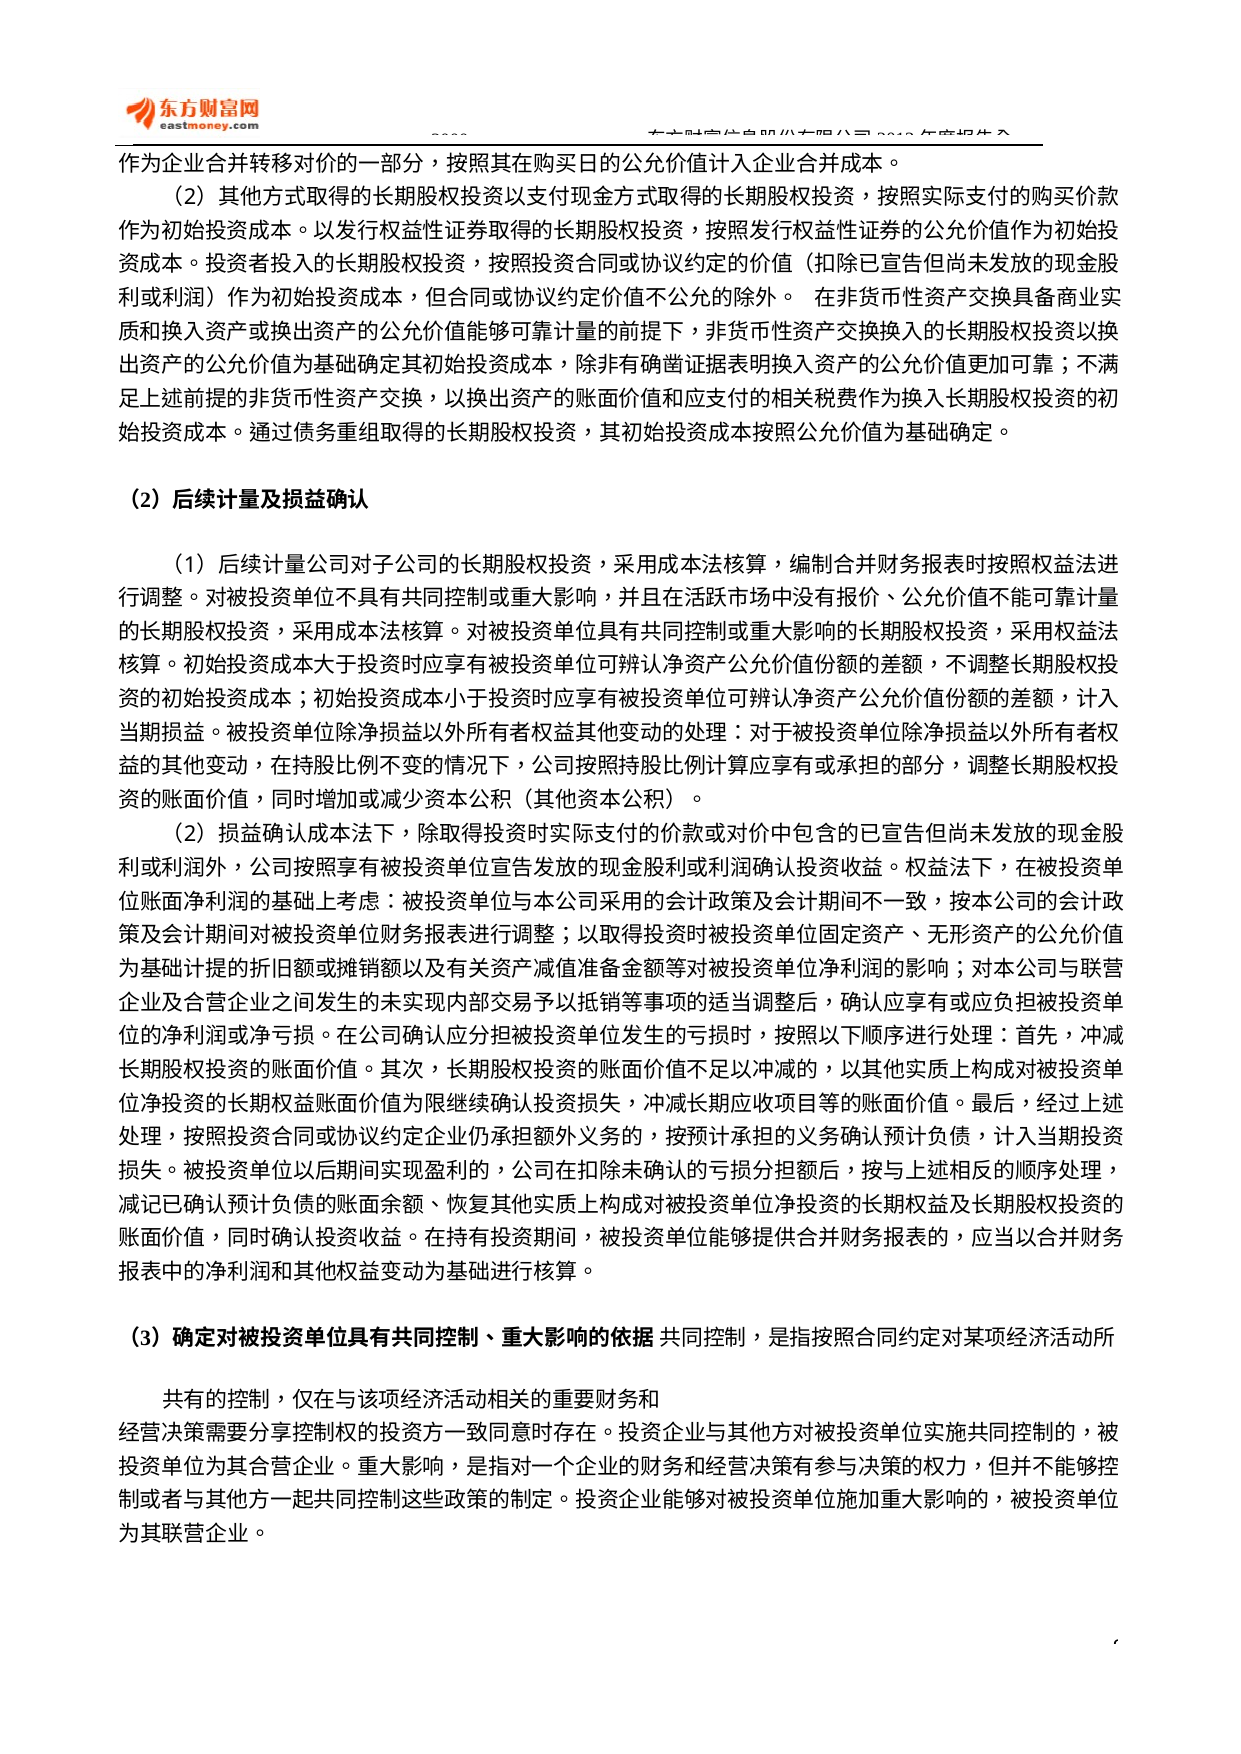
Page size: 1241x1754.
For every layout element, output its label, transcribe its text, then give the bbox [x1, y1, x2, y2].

text （3）确定对被投资单位具有共同控制、重大影响的依据 共同控制，是指按照合同约定对某项经济活动所共有的控制，仅在与该项经济活动相关的重要财务和 [118, 1290, 1136, 1413]
text （2）损益确认成本法下，除取得投资时实际支付的价款或对价中包含的已宣告但尚未发放的现金股 利或利润外，公司按照享有被投资单位宣告发放的现金股利或利润确认投资收益。权益法下，在被投资单 位账面净利润的基础上考虑：被投资单位与本公司采用的会计政策及会计期间不一致，按本公司的会计政 策及会计期间对被投资单位财务报表进行调整；以取得投资时被投资单位固定资产、无形资产的公允价值 为基础计提的折旧额或摊销额以及有关资产减值准备金额等对被投资单位净利润的影响；对本公司与联营 企业及合营企业之间发生的未实现内部交易予以抵销等事项的适当调整后，确认应享有或应负担被投资单 位的净利润或净亏损。在公司确认应分担被投资单位发生的亏损时，按照以下顺序进行处理：首先，冲减 长期股权投资的账面价值。其次，长期股权投资的账面价值不足以冲减的，以其他实质上构成对被投资单 位净投资的长期权益账面价值为限继续确认投资损失，冲减长期应收项目等的账面价值。最后，经过上述 处理，按照投资合同或协议约定企业仍承担额外义务的，按预计承担的义务确认预计负债，计入当期投资 损失。被投资单位以后期间实现盈利的，公司在扣除未确认的亏损分担额后，按与上述相反的顺序处理， 减记已确认预计负债的账面余额、恢复其他实质上构成对被投资单位净投资的长期权益及长期股权投资的 账面价值，同时确认投资收益。在持有投资期间，被投资单位能够提供合并财务报表的，应当以合并财务 报表中的净利润和其他权益变动为基础进行核算。 [118, 818, 1125, 1286]
text （1）后续计量公司对子公司的长期股权投资，采用成本法核算，编制合并财务报表时按照权益法进 行调整。对被投资单位不具有共同控制或重大影响，并且在活跃市场中没有报价、公允价值不能可靠计量 的长期股权投资，采用成本法核算。对被投资单位具有共同控制或重大影响的长期股权投资，采用权益法 核算。初始投资成本大于投资时应享有被投资单位可辨认净资产公允价值份额的差额，不调整长期股权投 资的初始投资成本；初始投资成本小于投资时应享有被投资单位可辨认净资产公允价值份额的差额，计入 当期损益。被投资单位除净损益以外所有者权益其他变动的处理：对于被投资单位除净损益以外所有者权 益的其他变动，在持股比例不变的情况下，公司按照持股比例计算应享有或承担的部分，调整长期股权投 资的账面价值，同时增加或减少资本公积（其他资本公积）。 [118, 548, 1123, 814]
text （2）其他方式取得的长期股权投资以支付现金方式取得的长期股权投资，按照实际支付的购买价款 作为初始投资成本。以发行权益性证券取得的长期股权投资，按照发行权益性证券的公允价值作为初始投 资成本。投资者投入的长期股权投资，按照投资合同或协议约定的价值（扣除已宣告但尚未发放的现金股 利或利润）作为初始投资成本，但合同或协议约定价值不公允的除外。 在非货币性资产交换具备商业实 质和换入资产或换出资产的公允价值能够可靠计量的前提下，非货币性资产交换换入的长期股权投资以换 出资产的公允价值为基础确定其初始投资成本，除非有确凿证据表明换入资产的公允价值更加可靠；不满 足上述前提的非货币性资产交换，以换出资产的账面价值和应支付的相关税费作为换入长期股权投资的初 始投资成本。通过债务重组取得的长期股权投资，其初始投资成本按照公允价值为基础确定。 [118, 181, 1123, 446]
text 作为企业合并转移对价的一部分，按照其在购买日的公允价值计入企业合并成本。 [118, 147, 1136, 177]
subtitle （2）后续计量及损益确认 [118, 484, 1136, 513]
picture [118, 88, 260, 138]
text 经营决策需要分享控制权的投资方一致同意时存在。投资企业与其他方对被投资单位实施共同控制的，被 投资单位为其合营企业。重大影响，是指对一个企业的财务和经营决策有参与决策的权力，但并不能够控 制或者与其他方一起共同控制这些政策的制定。投资企业能够对被投资单位施加重大影响的，被投资单位 为其联营企业。 [118, 1417, 1123, 1548]
